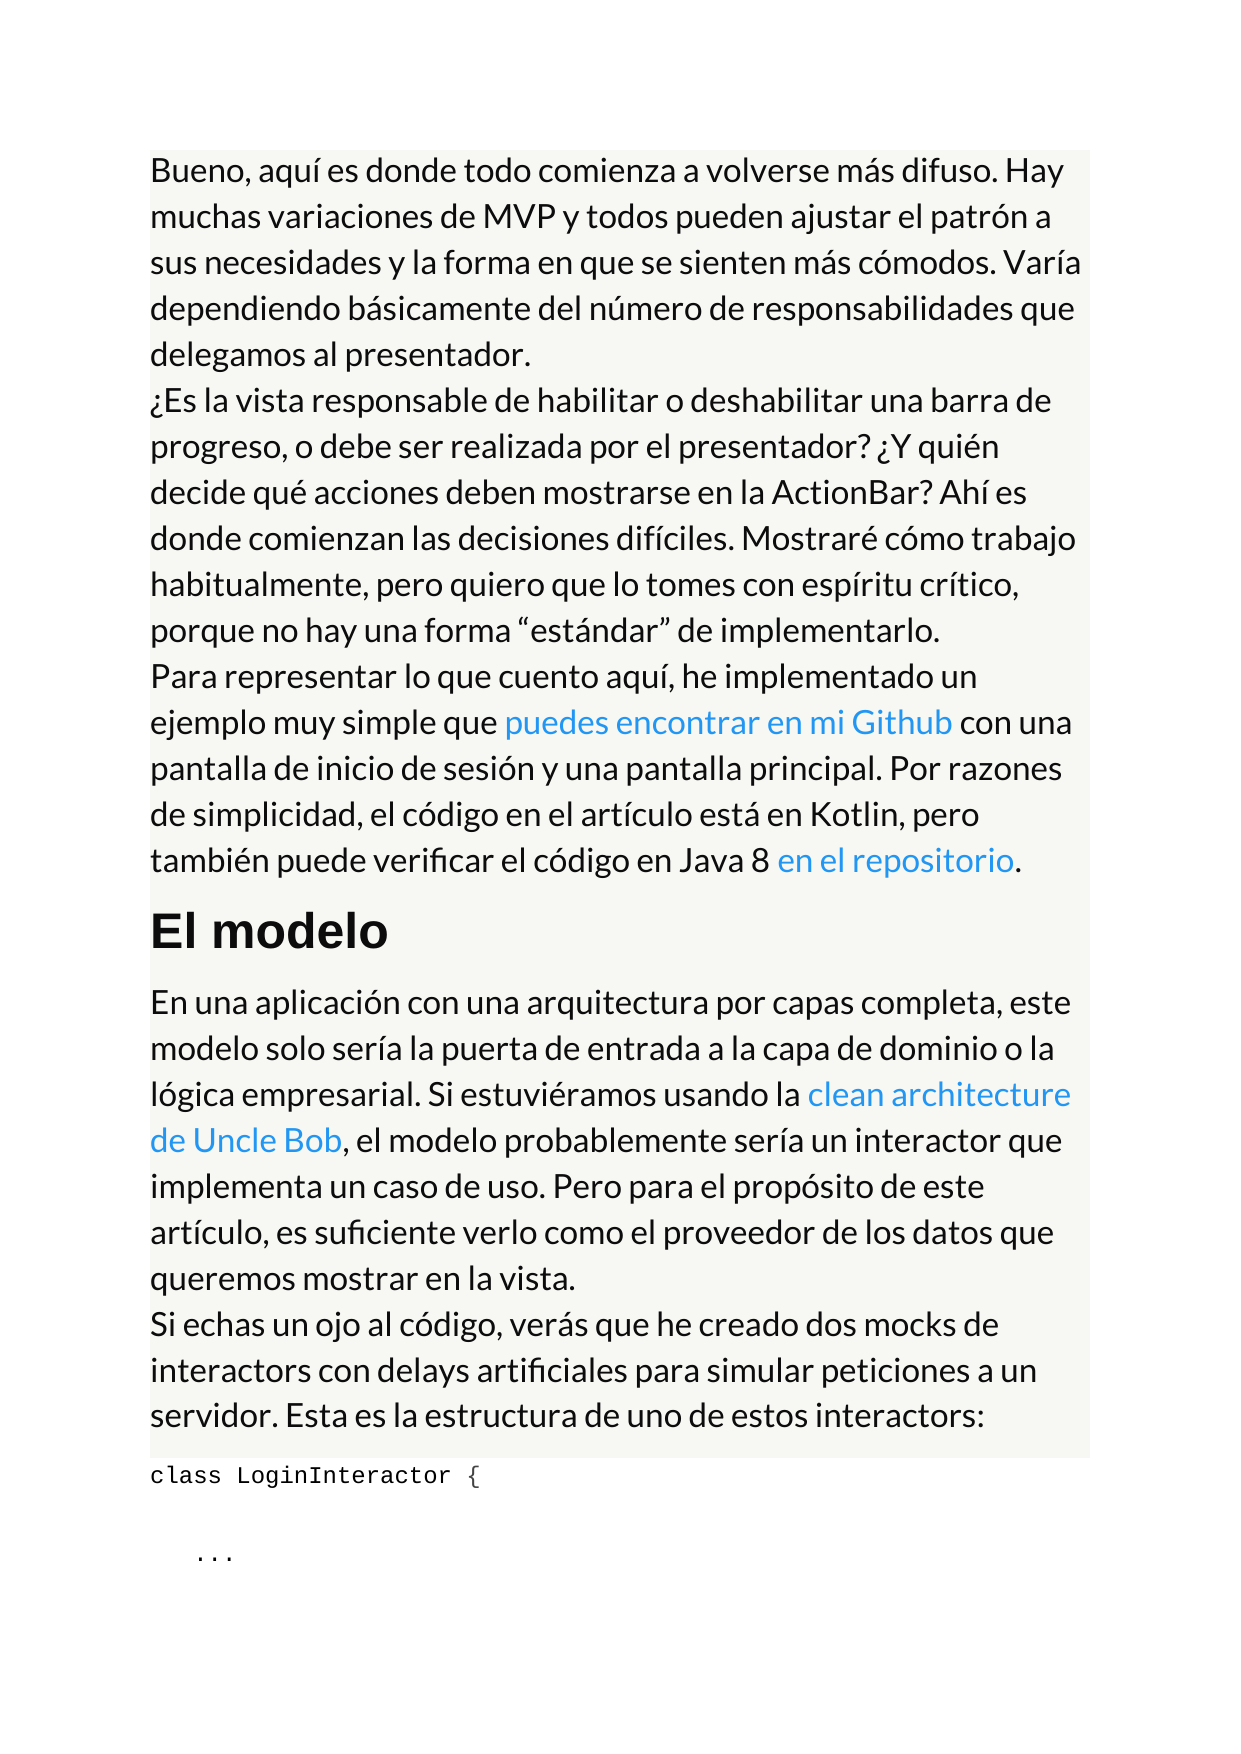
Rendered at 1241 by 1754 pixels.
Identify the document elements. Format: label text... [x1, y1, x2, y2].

text Bueno, aquí es donde todo comienza a volverse más difuso. Hay muchas variaciones de MVP y todos pueden ajustar el patrón a sus necesidades y la forma en que se sienten más cómodos. Varía dependiendo básicamente del número de responsabilidades que delegamos al presentador. [150, 150, 1090, 374]
text ... [150, 1541, 1090, 1568]
text Si echas un ojo al código, verás que he creado dos mocks de interactors con delays artificiales para simular peticiones a un servidor. Esta es la estructura de uno de estos interactors: [150, 1303, 1090, 1458]
text En una aplicación con una arquitectura por capas completa, este modelo solo sería la puerta de entrada a la capa de dominio o la lógica empresarial. Si estuviéramos usando la clean architecture de Uncle Bob, el modelo probablemente sería un interactor que implementa un caso de uso. Pero para el propósito de este artículo, es suficiente verlo como el proveedor de los datos que queremos mostrar en la vista. [150, 982, 1090, 1297]
text class LoginInteractor { [150, 1464, 1090, 1491]
subtitle El modelo [150, 902, 1090, 959]
text ¿Es la vista responsable de habilitar o deshabilitar una barra de progreso, o debe ser realizada por el presentador? ¿Y quién decide qué acciones deben mostrarse en la ActionBar? Ahí es donde comienzan las decisiones difíciles. Mostraré cómo trabajo habitualmente, pero quiero que lo tomes con espíritu crítico, porque no hay una forma “estándar” de implementarlo. [150, 380, 1090, 649]
text Para representar lo que cuento aquí, he implementado un ejemplo muy simple que puedes encontrar en mi Github con una pantalla de inicio de sesión y una pantalla principal. Por razones de simplicidad, el código en el artículo está en Kotlin, pero también puede verificar el código en Java 8 en el repositorio. [150, 655, 1090, 879]
